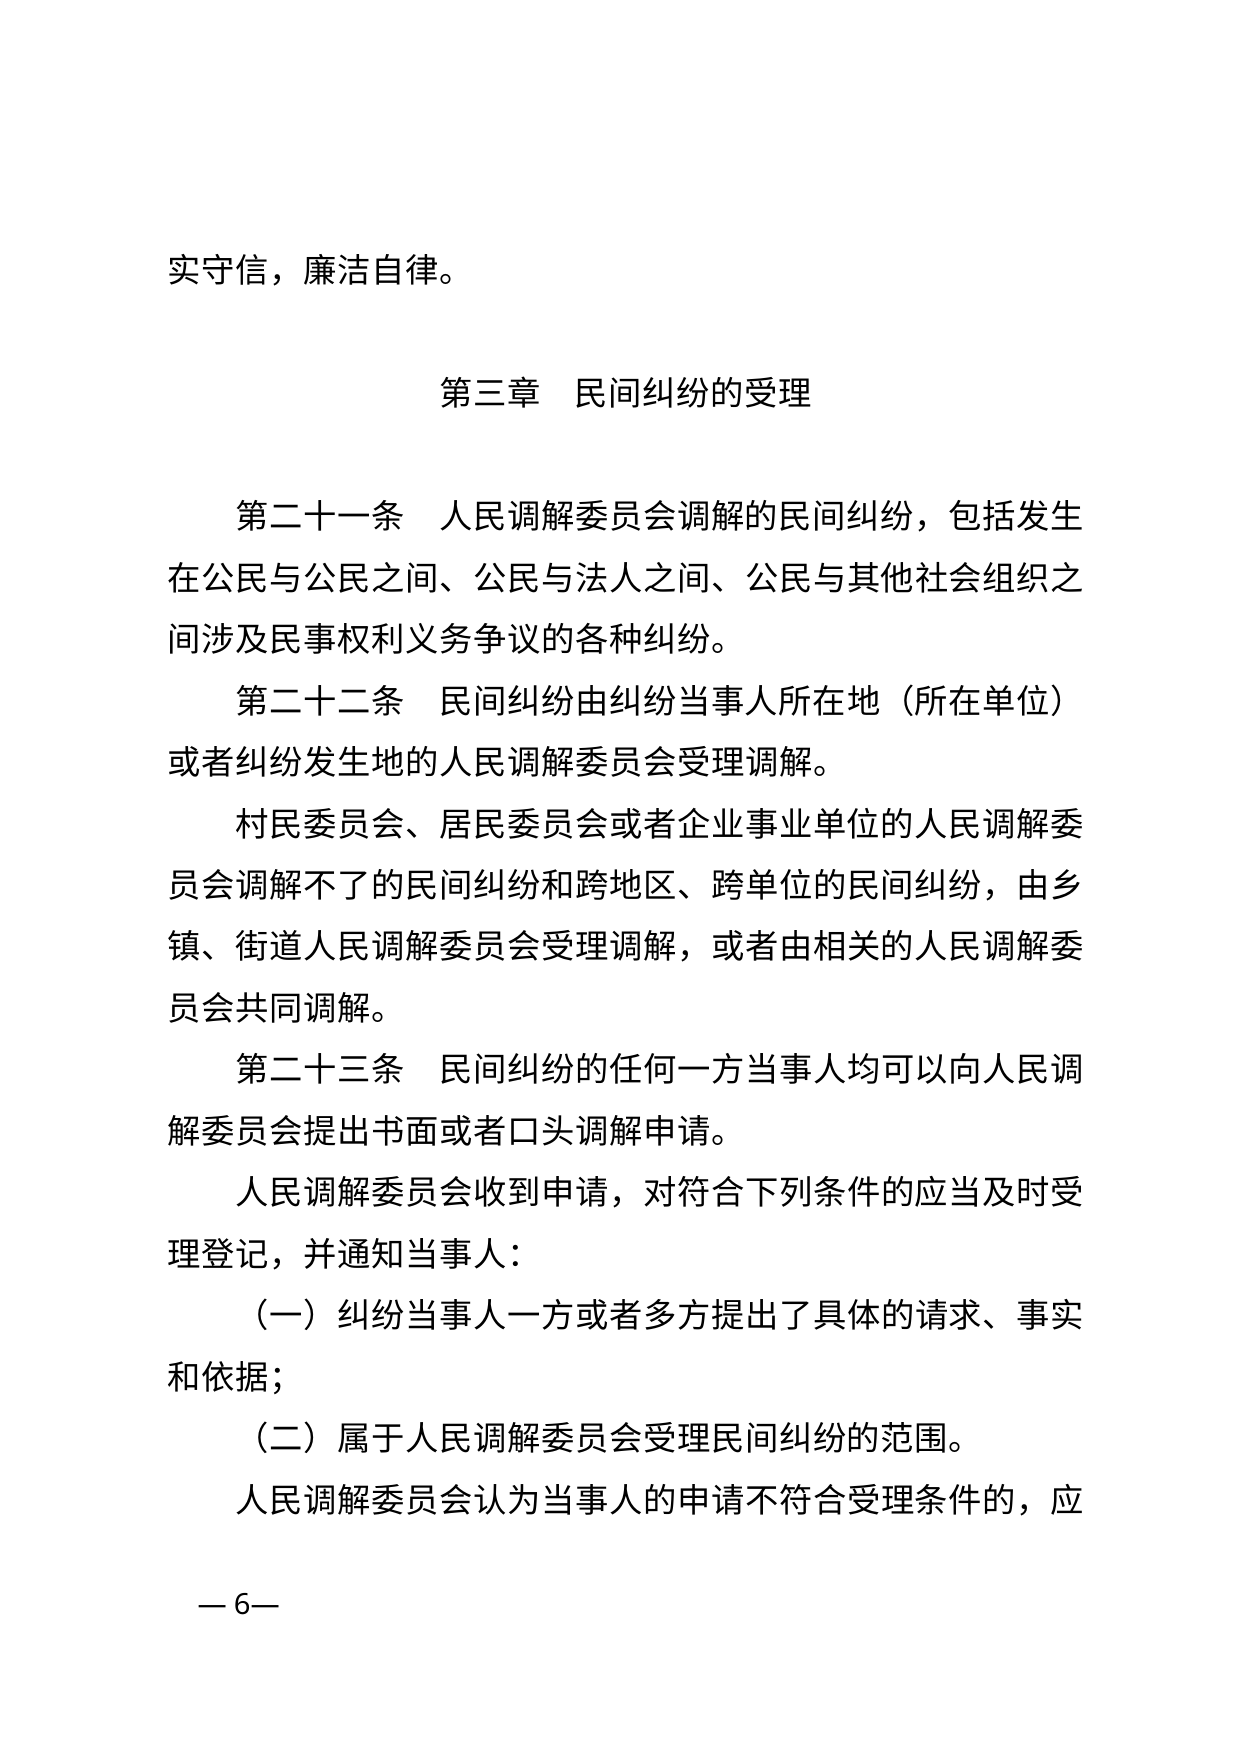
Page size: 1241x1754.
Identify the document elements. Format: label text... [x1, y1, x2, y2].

text 村民委员会、居民委员会或者企业事业单位的人民调解委员会调解不了的民间纠纷和跨地区、跨单位的民间纠纷，由乡镇、街道人民调解委员会受理调解，或者由相关的人民调解委员会共同调解。 [168, 791, 1084, 1037]
text 第三章 民间纠纷的受理 [168, 361, 1084, 422]
text 第二十二条 民间纠纷由纠纷当事人所在地（所在单位）或者纠纷发生地的人民调解委员会受理调解。 [168, 668, 1084, 791]
text 人民调解委员会收到申请，对符合下列条件的应当及时受理登记，并通知当事人： [168, 1159, 1084, 1282]
text （二）属于人民调解委员会受理民间纠纷的范围。 [168, 1405, 1084, 1467]
text （一）纠纷当事人一方或者多方提出了具体的请求、事实和依据； [168, 1282, 1084, 1405]
text 第二十一条 人民调解委员会调解的民间纠纷，包括发生在公民与公民之间、公民与法人之间、公民与其他社会组织之间涉及民事权利义务争议的各种纠纷。 [168, 483, 1084, 668]
text 第二十三条 民间纠纷的任何一方当事人均可以向人民调解委员会提出书面或者口头调解申请。 [168, 1037, 1084, 1159]
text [168, 238, 1084, 299]
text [168, 1467, 1084, 1528]
